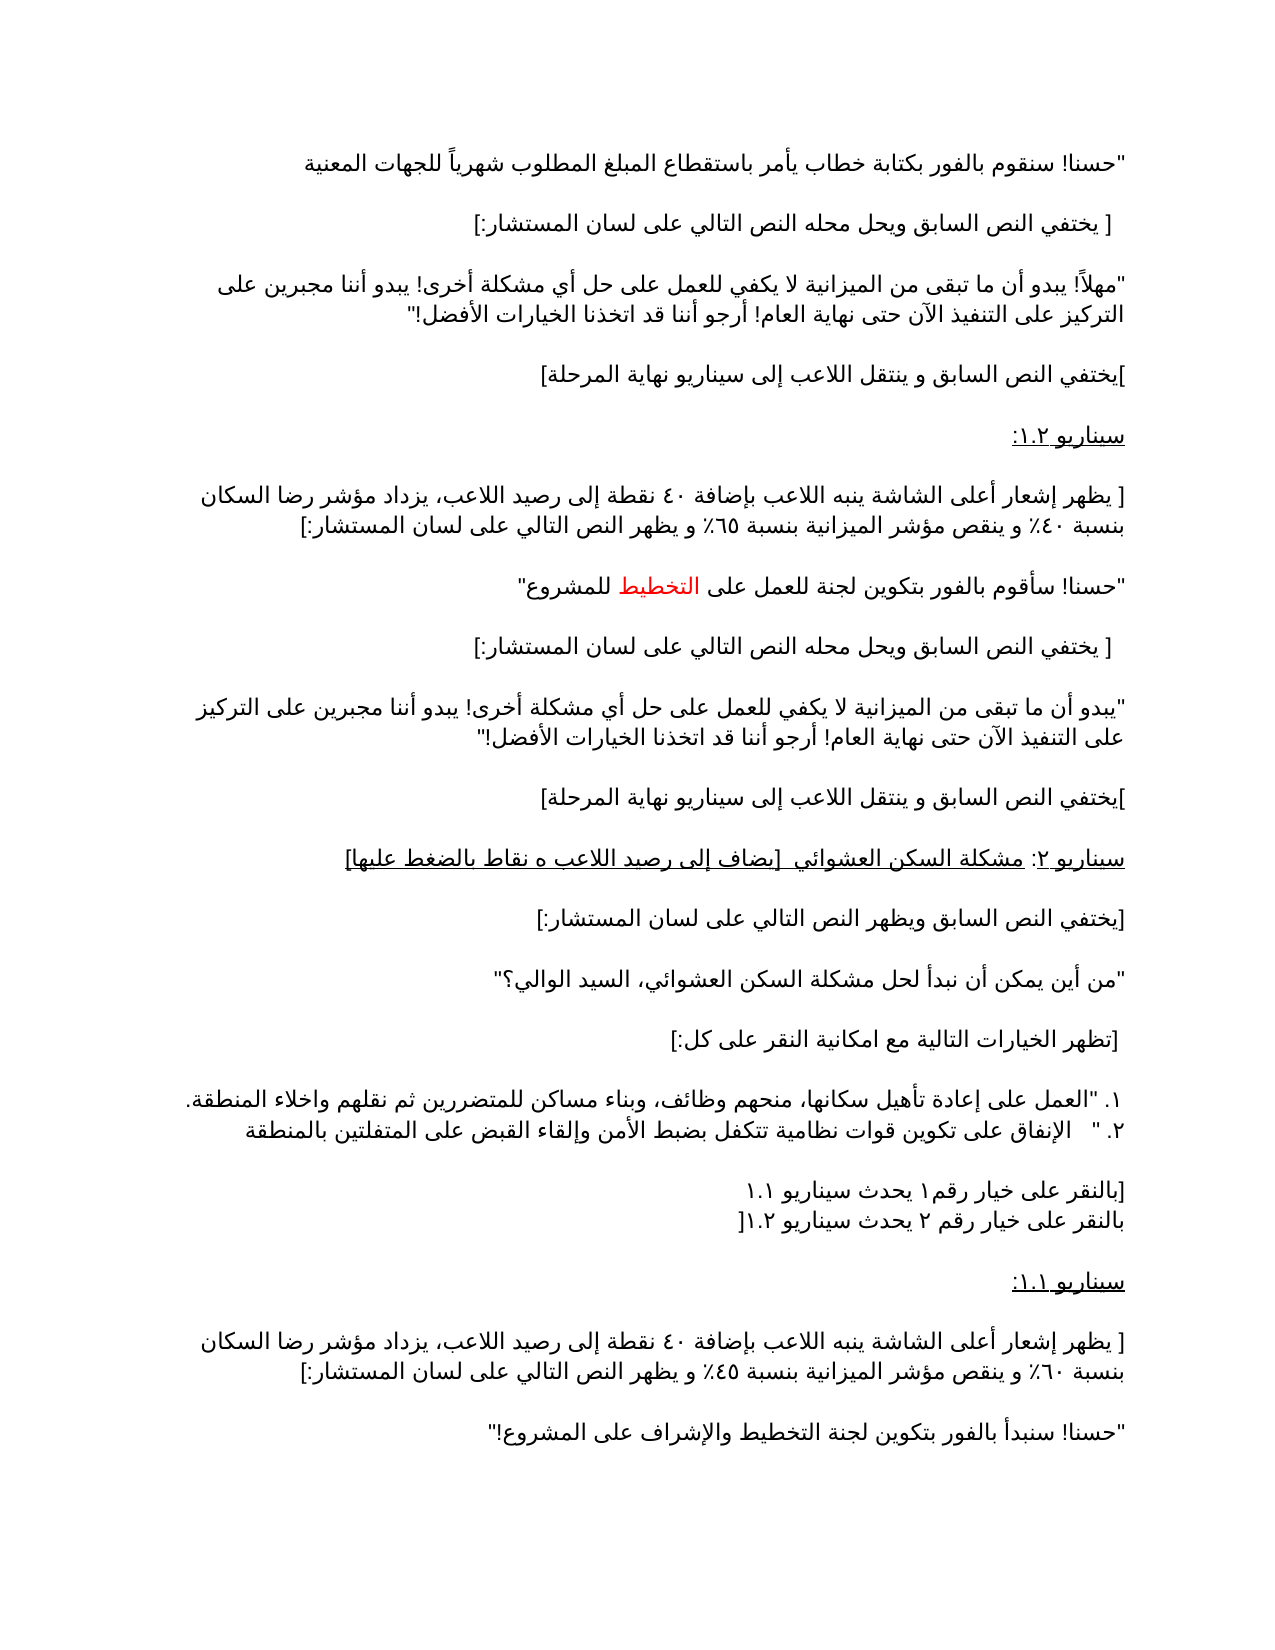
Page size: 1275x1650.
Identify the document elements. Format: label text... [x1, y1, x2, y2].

text [يختفي النص السابق ويظهر النص التالي على لسان المستشار:] [150, 905, 1125, 932]
text [ يختفي النص السابق ويحل محله النص التالي على لسان المستشار:] [150, 633, 1125, 660]
text سيناريو ٢: مشكلة السكن العشوائي [يضاف إلى رصيد اللاعب ه نقاط بالضغط عليها] [150, 845, 1125, 871]
text [تظهر الخيارات التالية مع امكانية النقر على كل:] [150, 1026, 1125, 1052]
text ]يختفي النص السابق و ينتقل اللاعب إلى سيناريو نهاية المرحلة] [150, 361, 1125, 388]
text "من أين يمكن أن نبدأ لحل مشكلة السكن العشوائي، السيد الوالي؟" [150, 966, 1125, 992]
text "حسنا! سأقوم بالفور بتكوين لجنة للعمل على التخطيط للمشروع" [150, 573, 1125, 599]
text "يبدو أن ما تبقى من الميزانية لا يكفي للعمل على حل أي مشكلة أخرى! يبدو أننا مجبرين على التركيز على التنفيذ الآن حتى نهاية العام! أرجو أننا قد اتخذنا الخيارات الأفضل!" [150, 694, 1125, 750]
text [ يظهر إشعار أعلى الشاشة ينبه اللاعب بإضافة ٤٠ نقطة إلى رصيد اللاعب، يزداد مؤشر رضا السكان بنسبة ٦٠٪ و ينقص مؤشر الميزانية بنسبة ٤٥٪ و يظهر النص التالي على لسان المستشار:] [150, 1328, 1125, 1385]
text سيناريو ١.١: [150, 1268, 1125, 1294]
text "حسنا! سنبدأ بالفور بتكوين لجنة التخطيط والإشراف على المشروع!" [150, 1419, 1125, 1445]
text [ يظهر إشعار أعلى الشاشة ينبه اللاعب بإضافة ٤٠ نقطة إلى رصيد اللاعب، يزداد مؤشر رضا السكان بنسبة ٤٠٪ و ينقص مؤشر الميزانية بنسبة ٦٥٪ و يظهر النص التالي على لسان المستشار:] [150, 482, 1125, 539]
text بالنقر على خيار رقم ٢ يحدث سيناريو ١.٢[ [150, 1207, 1125, 1234]
text ]يختفي النص السابق و ينتقل اللاعب إلى سيناريو نهاية المرحلة] [150, 784, 1125, 811]
text ٢. " الإنفاق على تكوين قوات نظامية تتكفل بضبط الأمن وإلقاء القبض على المتفلتين بالمنطقة [150, 1117, 1125, 1143]
text سيناريو ١.٢: [150, 422, 1125, 448]
text "حسنا! سنقوم بالفور بكتابة خطاب يأمر باستقطاع المبلغ المطلوب شهرياً للجهات المعنية [150, 150, 1125, 176]
text ١. "العمل على إعادة تأهيل سكانها، منحهم وظائف، وبناء مساكن للمتضررين ثم نقلهم واخلاء المنطقة. [150, 1086, 1125, 1113]
text "مهلاً! يبدو أن ما تبقى من الميزانية لا يكفي للعمل على حل أي مشكلة أخرى! يبدو أننا مجبرين على التركيز على التنفيذ الآن حتى نهاية العام! أرجو أننا قد اتخذنا الخيارات الأفضل!" [150, 271, 1125, 327]
text [بالنقر على خيار رقم١ يحدث سيناريو ١.١ [150, 1177, 1125, 1203]
text [ يختفي النص السابق ويحل محله النص التالي على لسان المستشار:] [150, 210, 1125, 237]
